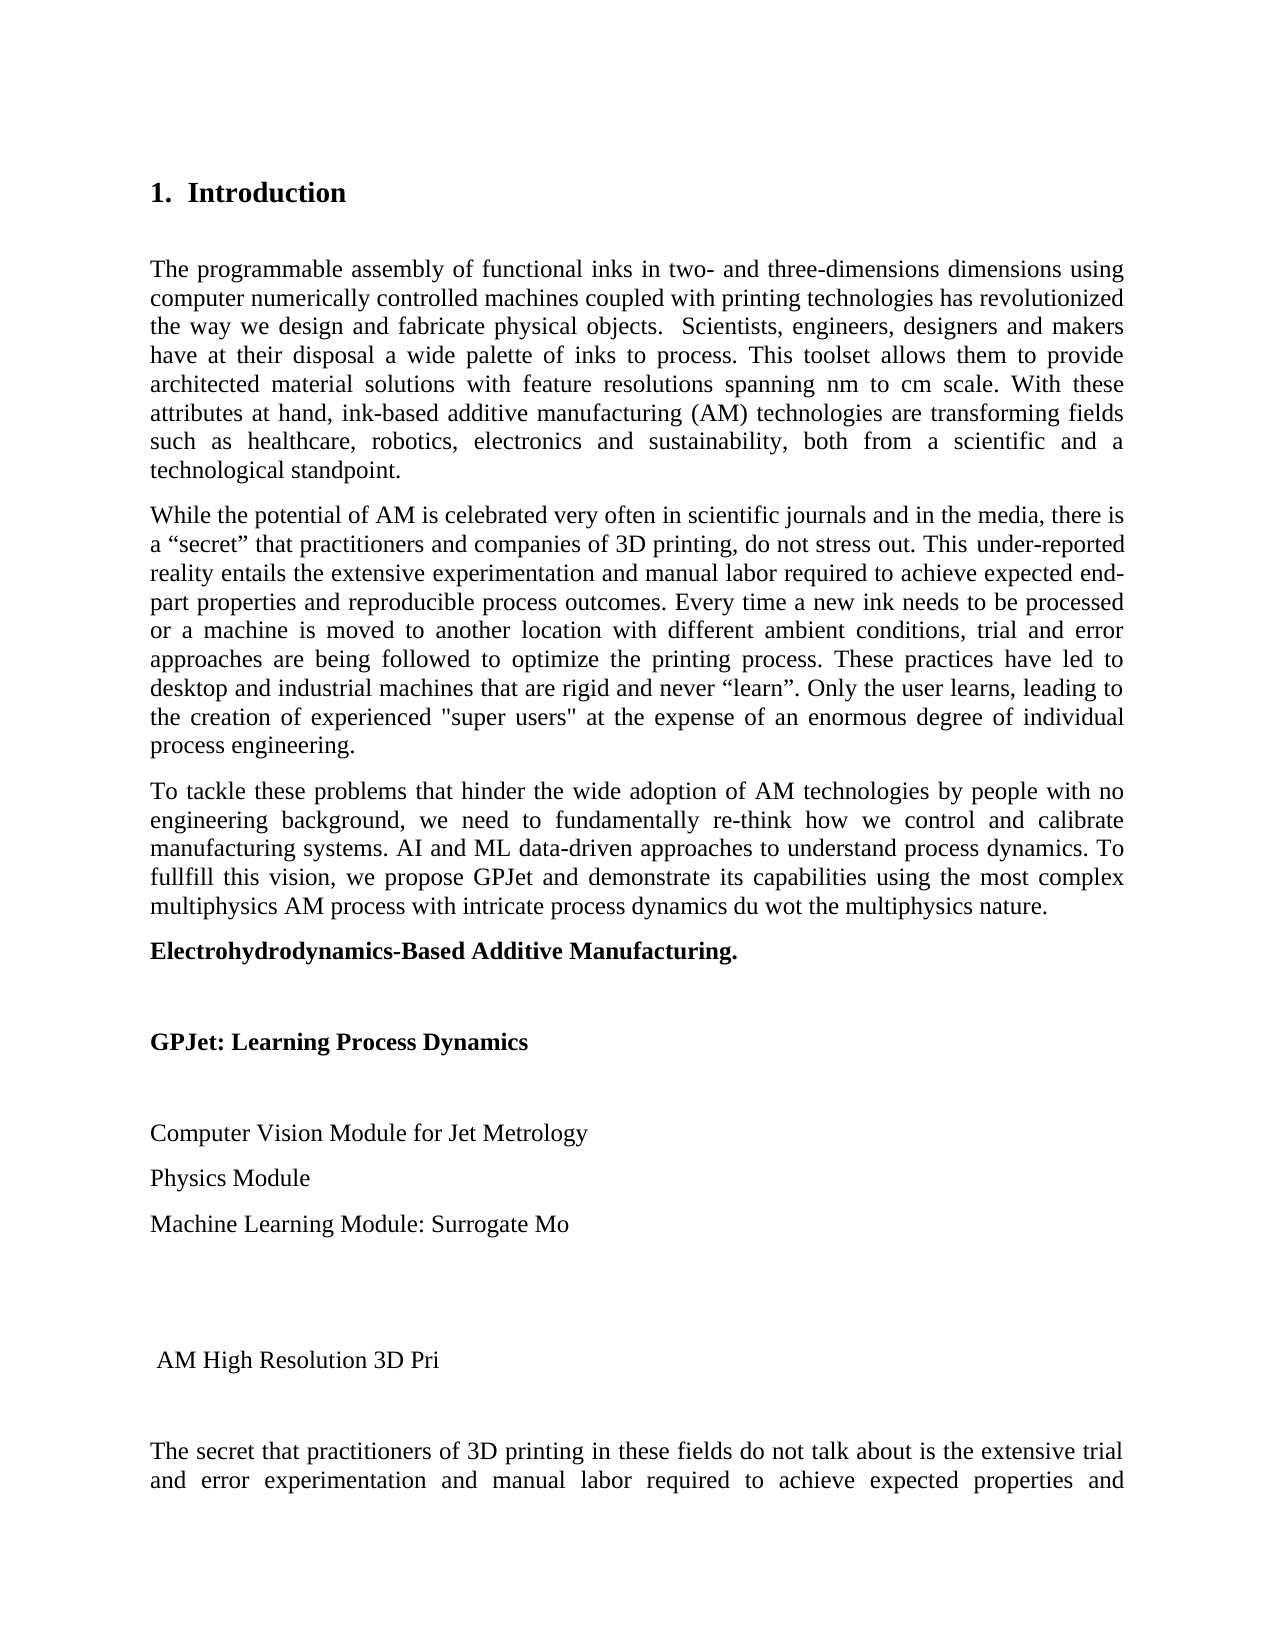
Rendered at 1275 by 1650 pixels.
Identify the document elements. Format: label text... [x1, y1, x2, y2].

text To tackle these problems that hinder the wide adoption of AM technologies by people with no engineering background, we need to fundamentally re-think how we control and calibrate manufacturing systems. AI and ML data-driven approaches to understand process dynamics. To fullfill this vision, we propose GPJet and demonstrate its capabilities using the most complex multiphysics AM process with intricate process dynamics du wot the multiphysics nature. [150, 776, 1125, 920]
text Computer Vision Module for Jet Metrology [150, 1118, 1125, 1147]
text Machine Learning Module: Surrogate Mo [150, 1209, 1125, 1238]
text Electrohydrodynamics-Based Additive Manufacturing. [150, 936, 1125, 965]
text GPJet: Learning Process Dynamics [150, 1027, 1125, 1056]
subtitle Introduction [150, 175, 1125, 208]
text Physics Module [150, 1163, 1125, 1192]
text The programmable assembly of functional inks in two- and three-dimensions dimensions using computer numerically controlled machines coupled with printing technologies has revolutionized the way we design and fabricate physical objects. Scientists, engineers, designers and makers have at their disposal a wide palette of inks to process. This toolset allows them to provide architected material solutions with feature resolutions spanning nm to cm scale. With these attributes at hand, ink-based additive manufacturing (AM) technologies are transforming fields such as healthcare, robotics, electronics and sustainability, both from a scientific and a technological standpoint. [150, 254, 1125, 484]
text While the potential of AM is celebrated very often in scientific journals and in the media, there is a “secret” that practitioners and companies of 3D printing, do not stress out. This under-reported reality entails the extensive experimentation and manual labor required to achieve expected end-part properties and reproducible process outcomes. Every time a new ink needs to be processed or a machine is moved to another location with different ambient conditions, trial and error approaches are being followed to optimize the printing process. These practices have led to desktop and industrial machines that are rigid and never “learn”. Only the user learns, leading to the creation of experienced "super users" at the expense of an enormous degree of individual process engineering. [150, 501, 1125, 759]
text AM High Resolution 3D Pri [150, 1345, 1125, 1374]
